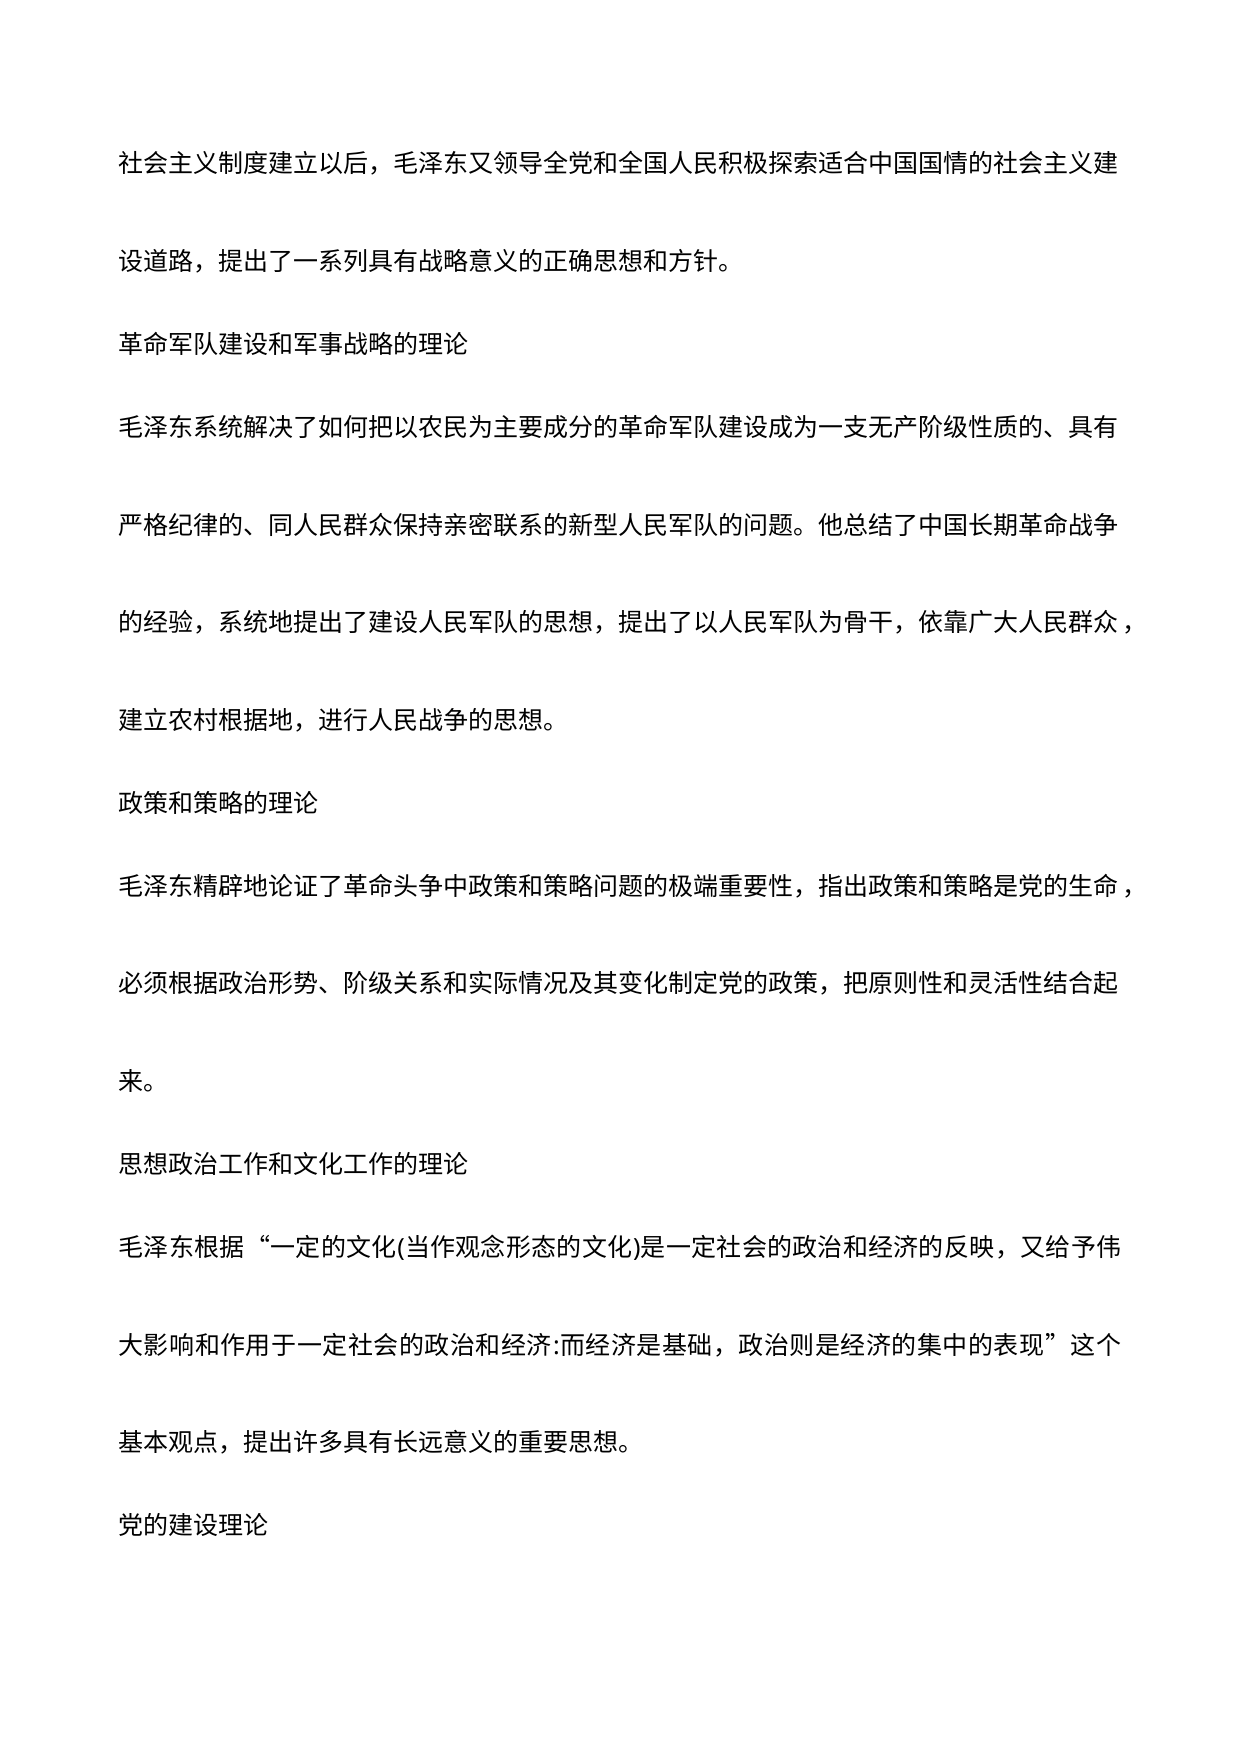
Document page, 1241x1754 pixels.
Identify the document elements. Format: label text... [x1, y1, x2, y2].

text 政策和策略的理论 [118, 769, 1122, 834]
text 党的建设理论 [118, 1491, 1122, 1556]
text 思想政治工作和文化工作的理论 [118, 1130, 1122, 1195]
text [118, 129, 1122, 292]
text 毛泽东根据“一定的文化(当作观念形态的文化)是一定社会的政治和经济的反映，又给予伟大影响和作用于一定社会的政治和经济:而经济是基础，政治则是经济的集中的表现”这个基本观点，提出许多具有长远意义的重要思想。 [118, 1213, 1122, 1473]
text 革命军队建设和军事战略的理论 [118, 310, 1122, 375]
text 毛泽东系统解决了如何把以农民为主要成分的革命军队建设成为一支无产阶级性质的、具有严格纪律的、同人民群众保持亲密联系的新型人民军队的问题。他总结了中国长期革命战争的经验，系统地提出了建设人民军队的思想，提出了以人民军队为骨干，依靠广大人民群众，建立农村根据地，进行人民战争的思想。 [118, 393, 1122, 751]
text 毛泽东精辟地论证了革命头争中政策和策略问题的极端重要性，指出政策和策略是党的生命，必须根据政治形势、阶级关系和实际情况及其变化制定党的政策，把原则性和灵活性结合起来。 [118, 852, 1122, 1112]
